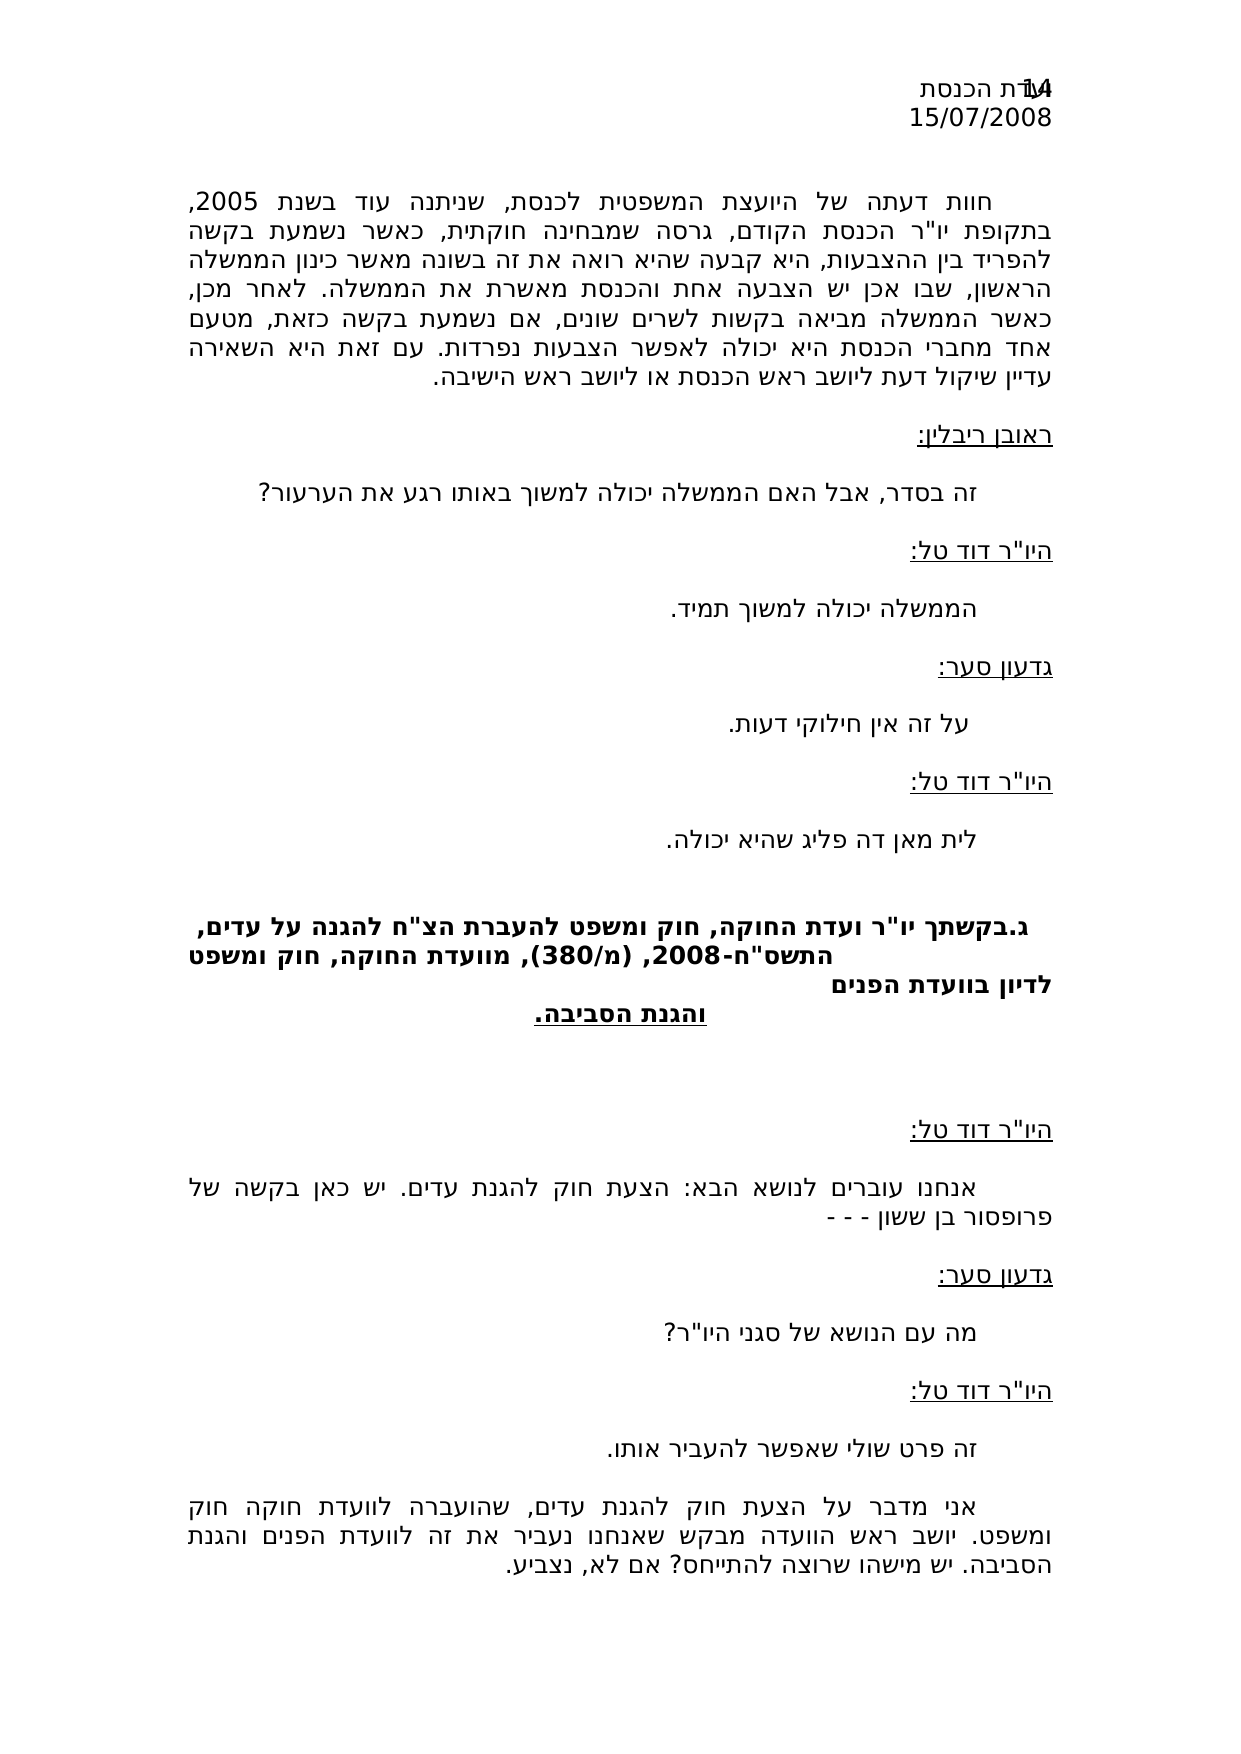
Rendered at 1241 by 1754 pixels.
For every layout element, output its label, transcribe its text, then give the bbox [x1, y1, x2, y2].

text ראובן ריבלין: [187, 420, 1053, 449]
text זה בסדר, אבל האם הממשלה יכולה למשוך באותו רגע את הערעור? [187, 478, 1053, 507]
text התשס"ח-2008, (מ/380), מוועדת החוקה, חוק ומשפט לדיון בו [187, 941, 1053, 1000]
text הממשלה יכולה למשוך תמיד. [187, 594, 1053, 623]
text לית מאן דה פליג שהיא יכולה. [187, 826, 1053, 855]
text גדעון סער: [187, 652, 1053, 681]
text היו"ר דוד טל: [187, 768, 1053, 797]
text היו"ר דוד טל: [187, 1115, 1053, 1144]
text היו"ר דוד טל: [187, 536, 1053, 565]
text והגנת הסביבה. [187, 1000, 1053, 1029]
text חוות דעתה של היועצת המשפטית לכנסת, שניתנה עוד בשנת 2005, בתקופת יו"ר הכנסת הקודם, גרסה שמבחינה חוקתית, כאשר נשמעת בקשה להפריד בין ההצבעות, היא קבעה שהיא רואה את זה בשונה מאשר כינון הממשלה הראשון, שבו אכן יש הצבעה אחת והכנסת מאשרת את הממשלה. לאחר מכן, כאשר הממשלה מביאה בקשות לשרים שונים, אם נשמעת בקשה כזאת, מטעם אחד מחברי הכנסת היא יכולה לאפשר הצבעות נפרדות. עם זאת היא השאירה עדיין שיקול דעת ליושב ראש הכנסת או ליושב ראש הישיבה. [187, 187, 1053, 391]
text היו"ר דוד טל: [187, 1376, 1053, 1405]
text זה פרט שולי שאפשר להעביר אותו. [187, 1434, 1053, 1463]
text מה עם הנושא של סגני היו"ר? [187, 1318, 1053, 1347]
text אנחנו עוברים לנושא הבא: הצעת חוק להגנת עדים. יש כאן בקשה של פרופסור בן ששון - - - [187, 1173, 1053, 1231]
text ג.בקשתך יו"ר ועדת החוקה, חוק ומשפט להעברת הצ"ח להגנה על עדים, [187, 912, 1038, 941]
text על זה אין חילוקי דעות. [187, 710, 1053, 739]
text גדעון סער: [187, 1260, 1053, 1289]
text אני מדבר על הצעת חוק להגנת עדים, שהועברה לוועדת חוקה חוק ומשפט. יושב ראש הוועדה מבקש שאנחנו נעביר את זה לוועדת הפנים והגנת הסביבה. יש מישהו שרוצה להתייחס? אם לא, נצביע. [187, 1492, 1053, 1579]
